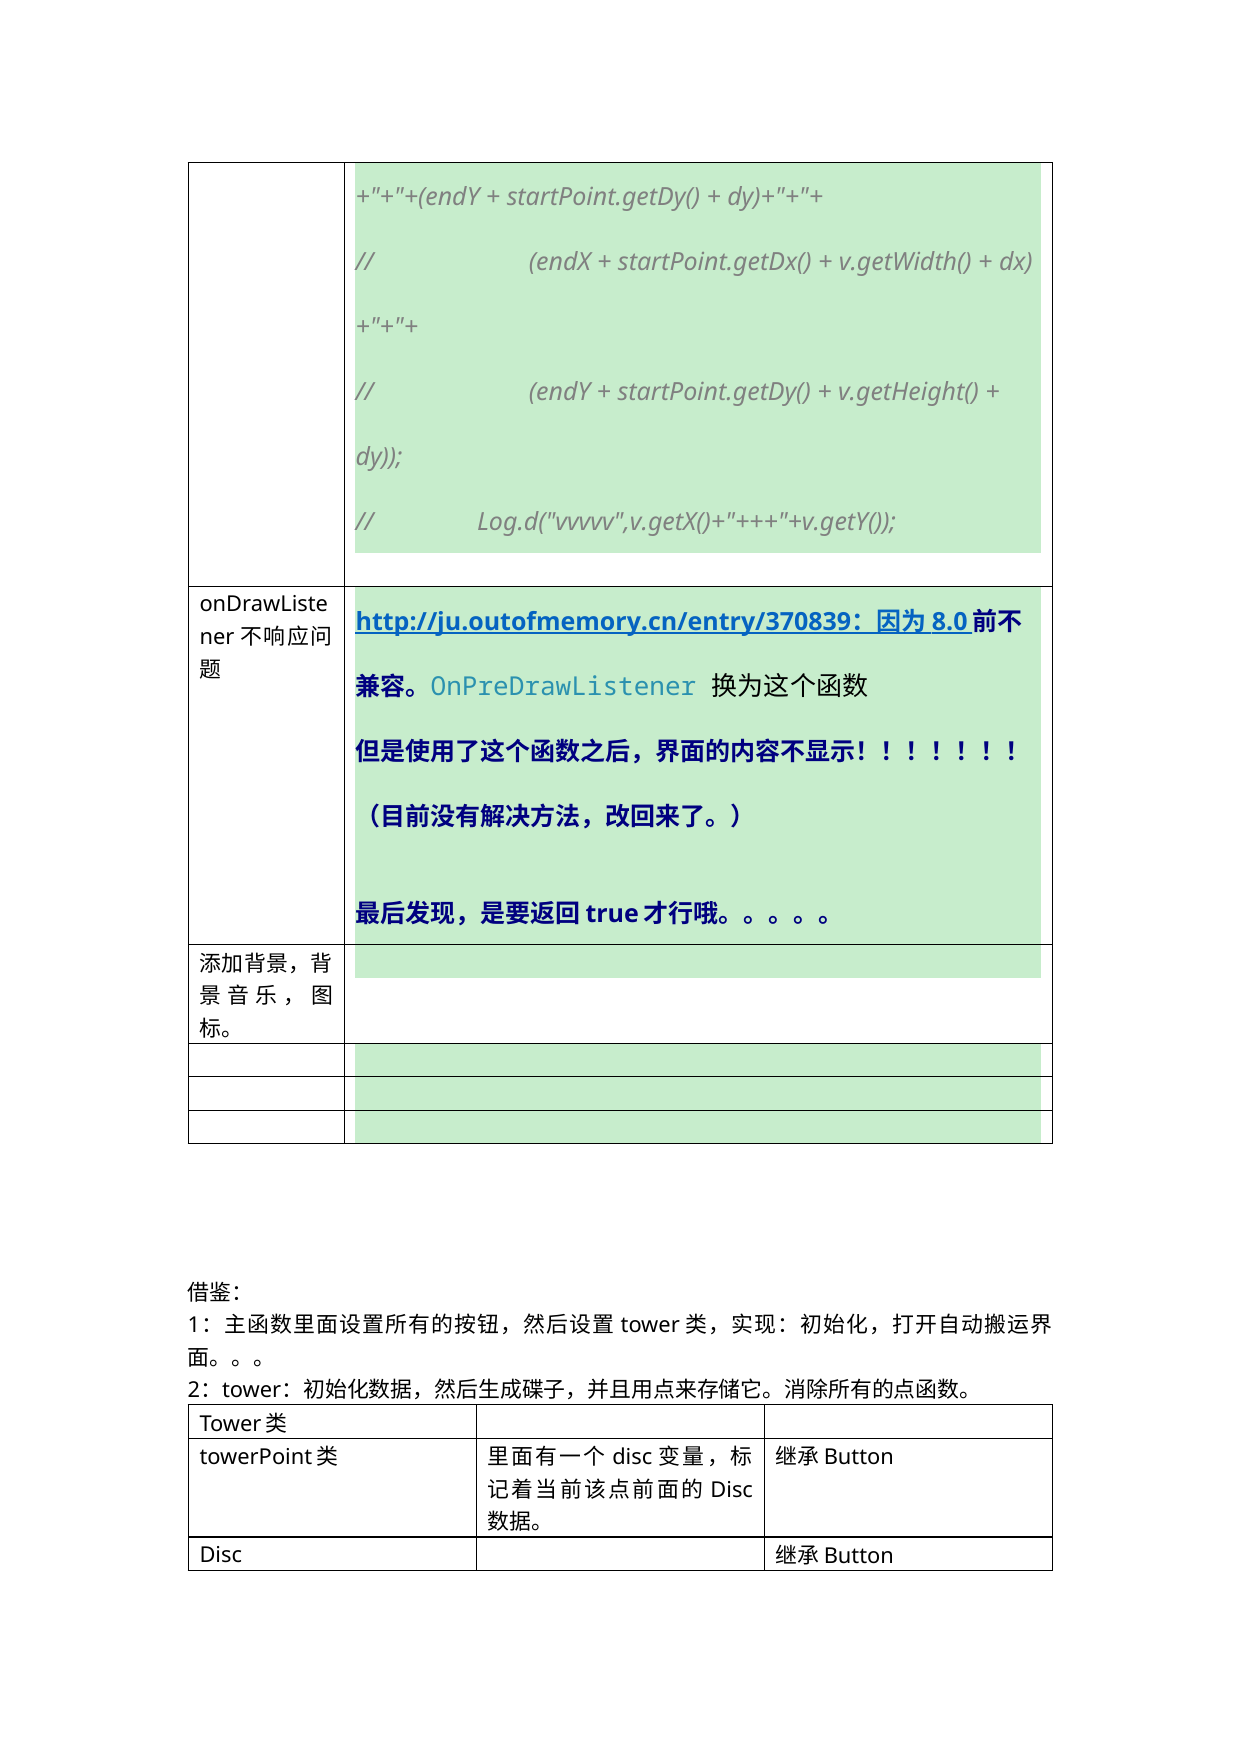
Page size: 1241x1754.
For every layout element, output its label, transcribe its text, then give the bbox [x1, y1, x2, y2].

text 1：主函数里面设置所有的按钮，然后设置tower类，实现：初始化，打开自动搬运界面。。。 [187, 1307, 1053, 1372]
table_cell [189, 1044, 344, 1076]
table_cell Disc [189, 1538, 476, 1570]
table_cell 继承Button [765, 1439, 1052, 1536]
table_cell [345, 1044, 355, 1076]
table_cell [477, 1538, 764, 1570]
table_cell onDrawListener不响应问题 [189, 587, 344, 944]
table_header Tower类 [189, 1405, 476, 1438]
table_header [765, 1405, 1052, 1438]
table_cell [1041, 1044, 1052, 1076]
table_cell [189, 1077, 344, 1110]
table_cell [345, 945, 1052, 1043]
text 借鉴： [187, 1274, 1053, 1307]
table_cell [189, 1111, 344, 1143]
table_header [477, 1405, 764, 1438]
table_cell towerPoint类 [189, 1439, 476, 1536]
table_cell [345, 1077, 355, 1110]
table_cell [345, 1111, 355, 1143]
table_cell [1041, 1077, 1052, 1110]
table_cell 添加背景，背景音乐，图标。 [189, 945, 344, 1043]
table_cell 里面有一个disc变量，标记着当前该点前面的Disc数据。 [477, 1439, 764, 1536]
text 2：tower：初始化数据，然后生成碟子，并且用点来存储它。消除所有的点函数。 [187, 1372, 1053, 1404]
table_cell 继承Button [765, 1538, 1052, 1570]
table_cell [189, 163, 344, 586]
table_cell [1041, 1111, 1052, 1143]
